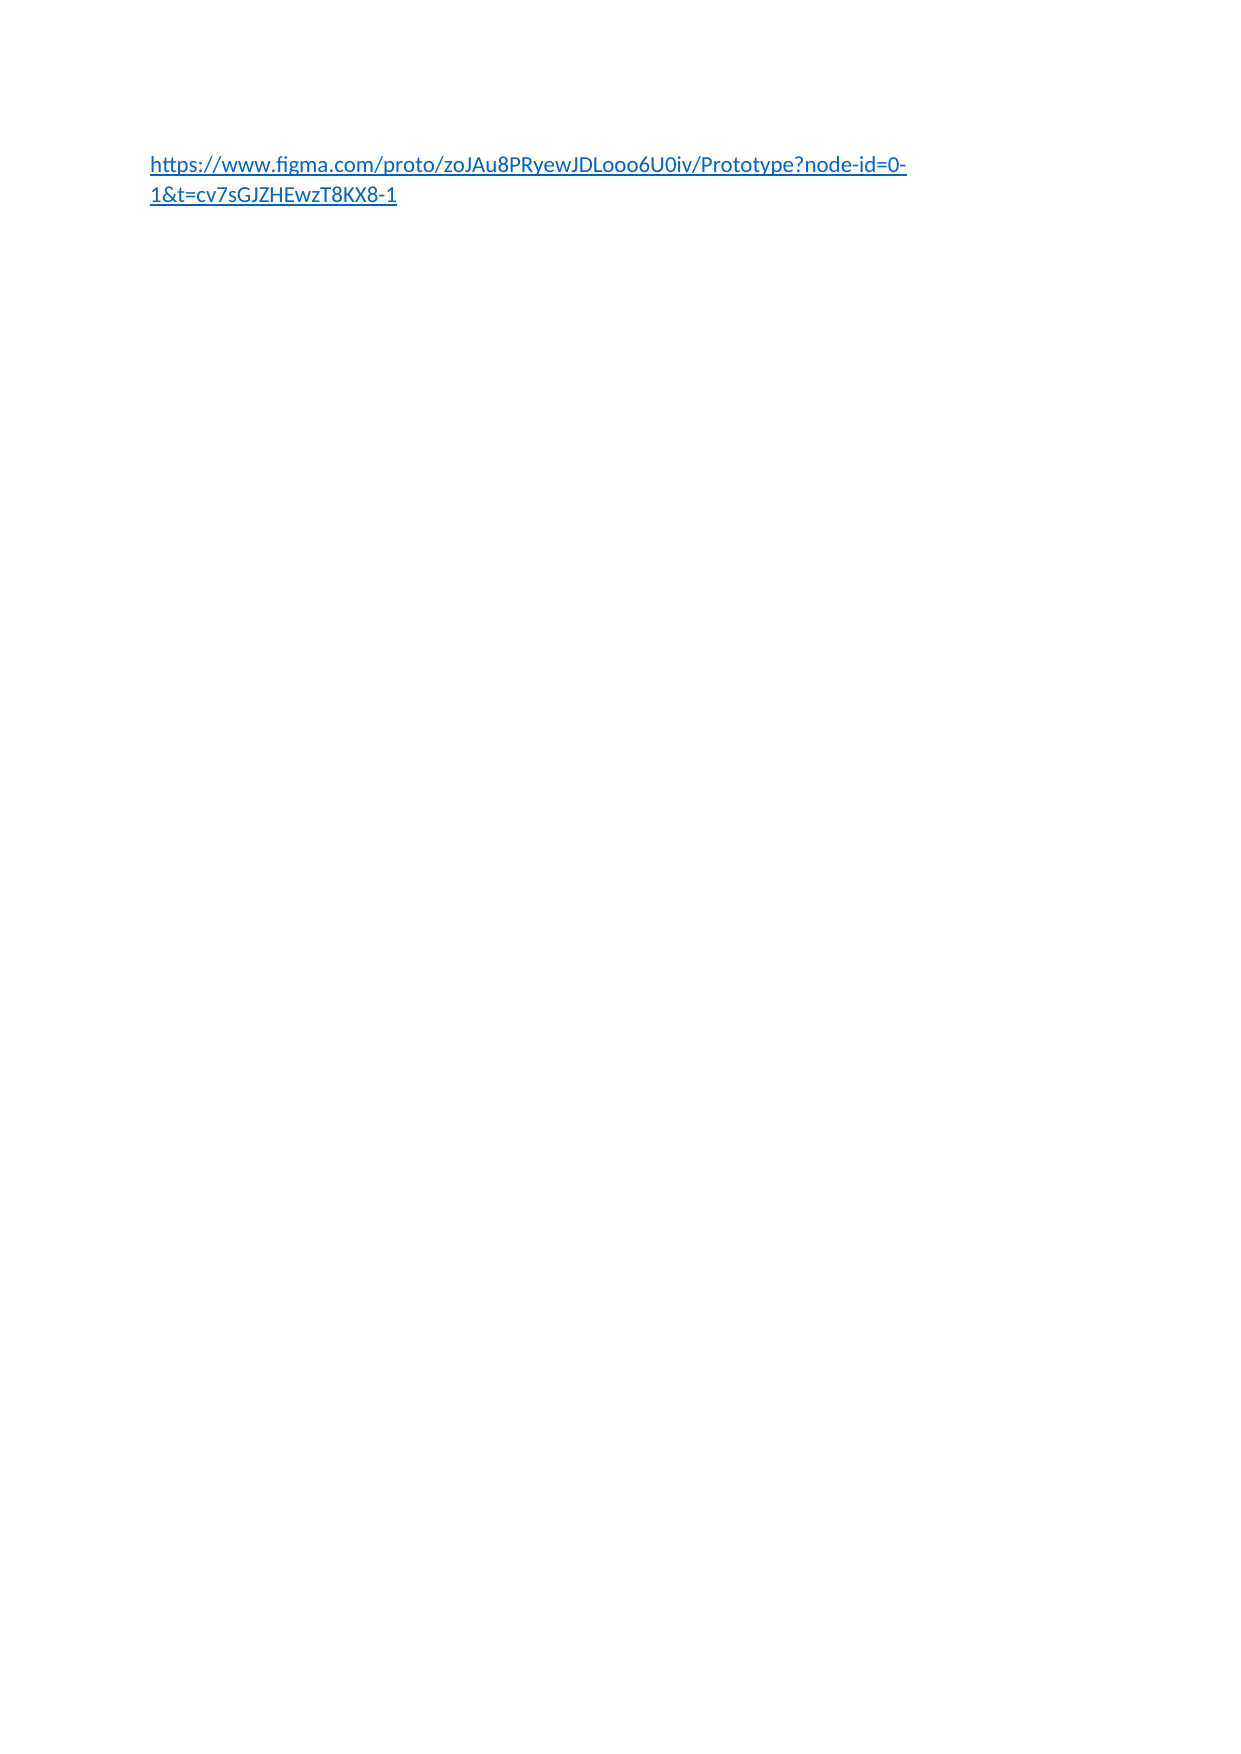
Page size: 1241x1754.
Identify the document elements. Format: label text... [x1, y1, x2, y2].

text https://www.figma.com/proto/zoJAu8PRyewJDLooo6U0iv/Prototype?node-id=0-1&t=cv7sGJZHEwzT8KX8-1 [150, 150, 1090, 208]
